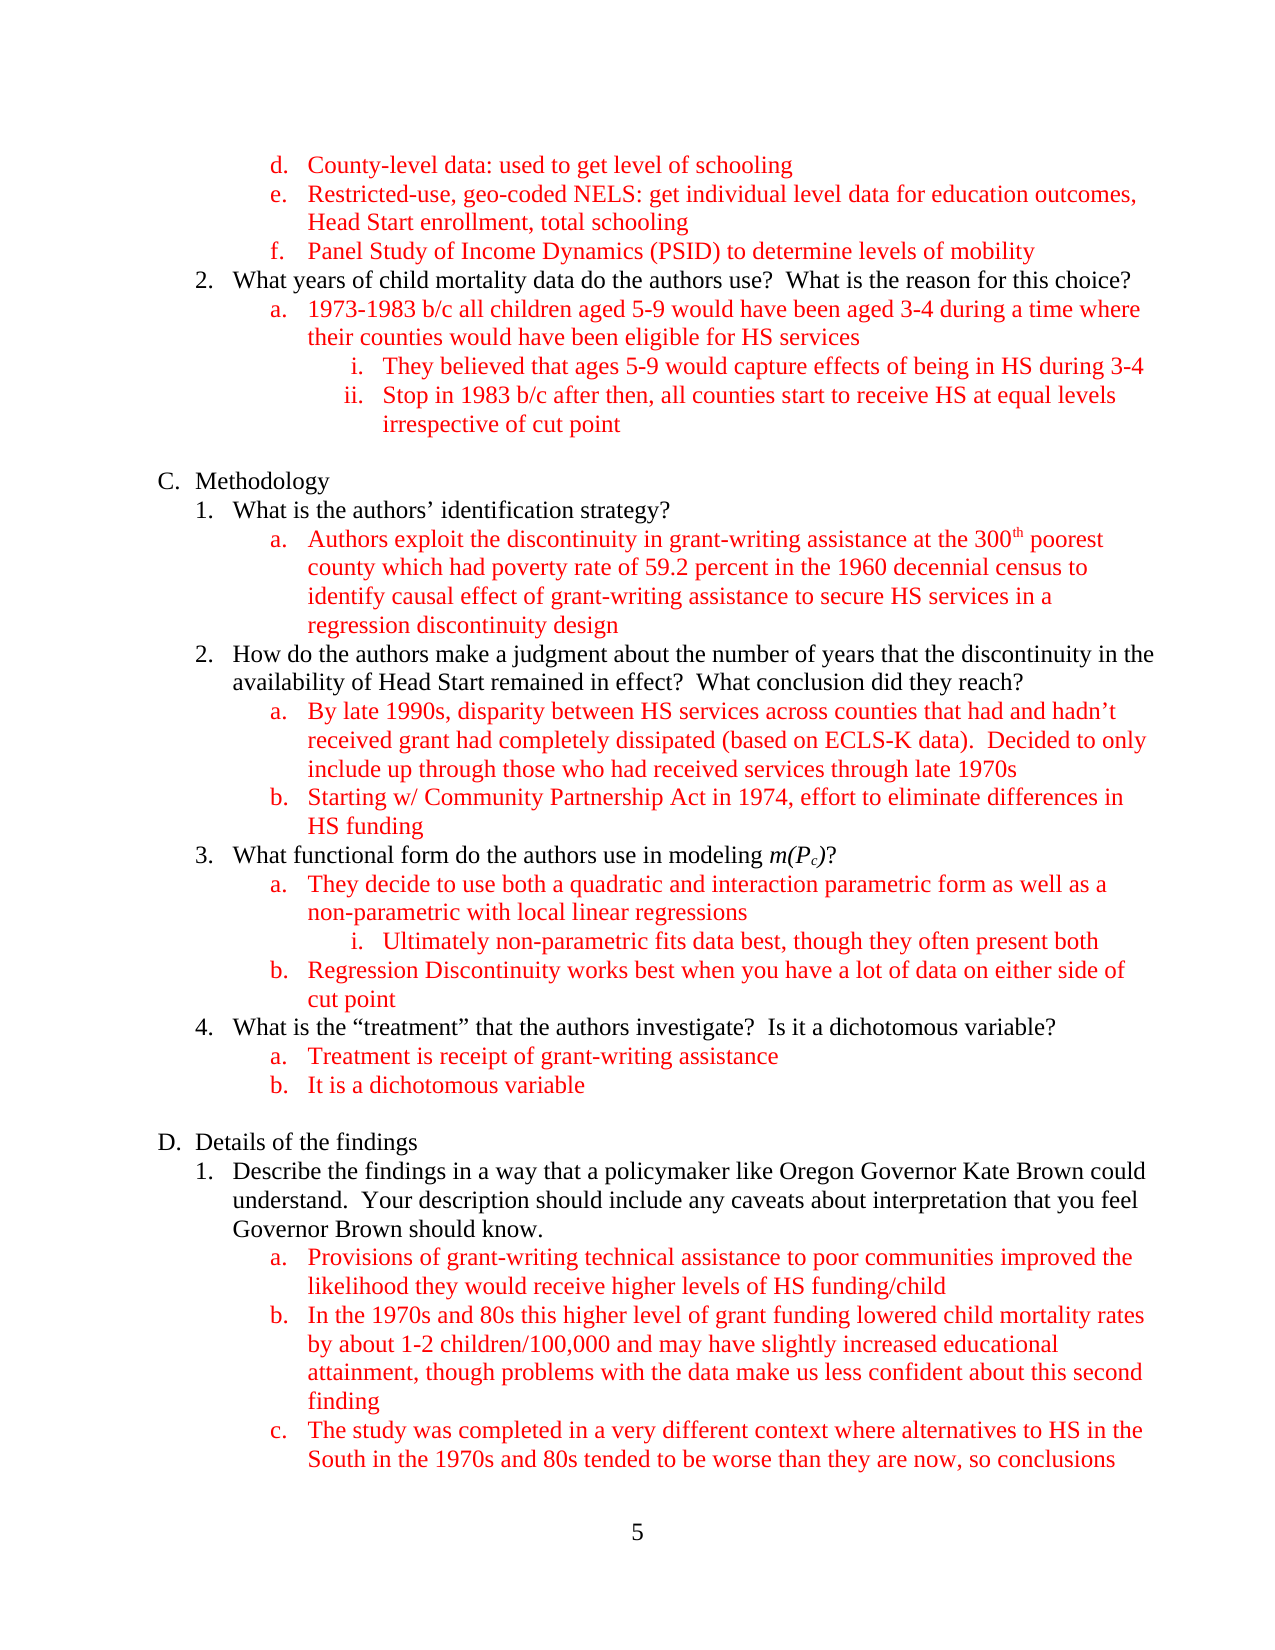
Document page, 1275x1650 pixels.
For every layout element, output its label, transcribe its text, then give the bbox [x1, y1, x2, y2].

list Methodology [157, 466, 1155, 495]
list They decide to use both a quadratic and interaction parametric form as well as a non-parametric with local linear regressions [270, 869, 1155, 926]
list Ultimately non-parametric fits data best, though they often present both [364, 926, 1155, 955]
list Authors exploit the discontinuity in grant-writing assistance at the 300th poorest county which had poverty rate of 59.2 percent in the 1960 decennial census to identify causal effect of grant-writing assistance to secure HS services in a regression discontinuity design [270, 524, 1155, 639]
list What functional form do the authors use in modeling m(Pc)? [195, 840, 1155, 869]
list What is the authors’ identification strategy? [195, 495, 1155, 524]
list Describe the findings in a way that a policymaker like Oregon Governor Kate Brown could understand. Your description should include any caveats about interpretation that you feel Governor Brown should know. [195, 1156, 1155, 1242]
list They believed that ages 5-9 would capture effects of being in HS during 3-4 [364, 351, 1155, 380]
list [270, 1415, 1155, 1472]
list What is the “treatment” that the authors investigate? Is it a dichotomous variable? [195, 1012, 1155, 1041]
list How do the authors make a judgment about the number of years that the discontinuity in the availability of Head Start remained in effect? What conclusion did they reach? [195, 639, 1155, 696]
list County-level data: used to get level of schooling [270, 150, 1155, 179]
list Provisions of grant-writing technical assistance to poor communities improved the likelihood they would receive higher levels of HS funding/child [270, 1242, 1155, 1300]
list Restricted-use, geo-coded NELS: get individual level data for education outcomes, Head Start enrollment, total schooling [270, 179, 1155, 236]
list Panel Study of Income Dynamics (PSID) to determine levels of mobility [270, 236, 1155, 265]
list It is a dichotomous variable [270, 1070, 1155, 1099]
list Treatment is receipt of grant-writing assistance [270, 1041, 1155, 1070]
list What years of child mortality data do the authors use? What is the reason for this choice? [195, 265, 1155, 294]
list 1973-1983 b/c all children aged 5-9 would have been aged 3-4 during a time where their counties would have been eligible for HS services [270, 294, 1155, 351]
list By late 1990s, disparity between HS services across counties that had and hadn’t received grant had completely dissipated (based on ECLS-K data). Decided to only include up through those who had received services through late 1970s [270, 696, 1155, 782]
list Starting w/ Community Partnership Act in 1974, effort to eliminate differences in HS funding [270, 782, 1155, 840]
list Details of the findings [157, 1127, 1155, 1156]
list In the 1970s and 80s this higher level of grant funding lowered child mortality rates by about 1-2 children/100,000 and may have slightly increased educational attainment, though problems with the data make us less confident about this second finding [270, 1300, 1155, 1415]
list Stop in 1983 b/c after then, all counties start to receive HS at equal levels irrespective of cut point [364, 380, 1155, 437]
list Regression Discontinuity works best when you have a lot of data on either side of cut point [270, 955, 1155, 1012]
